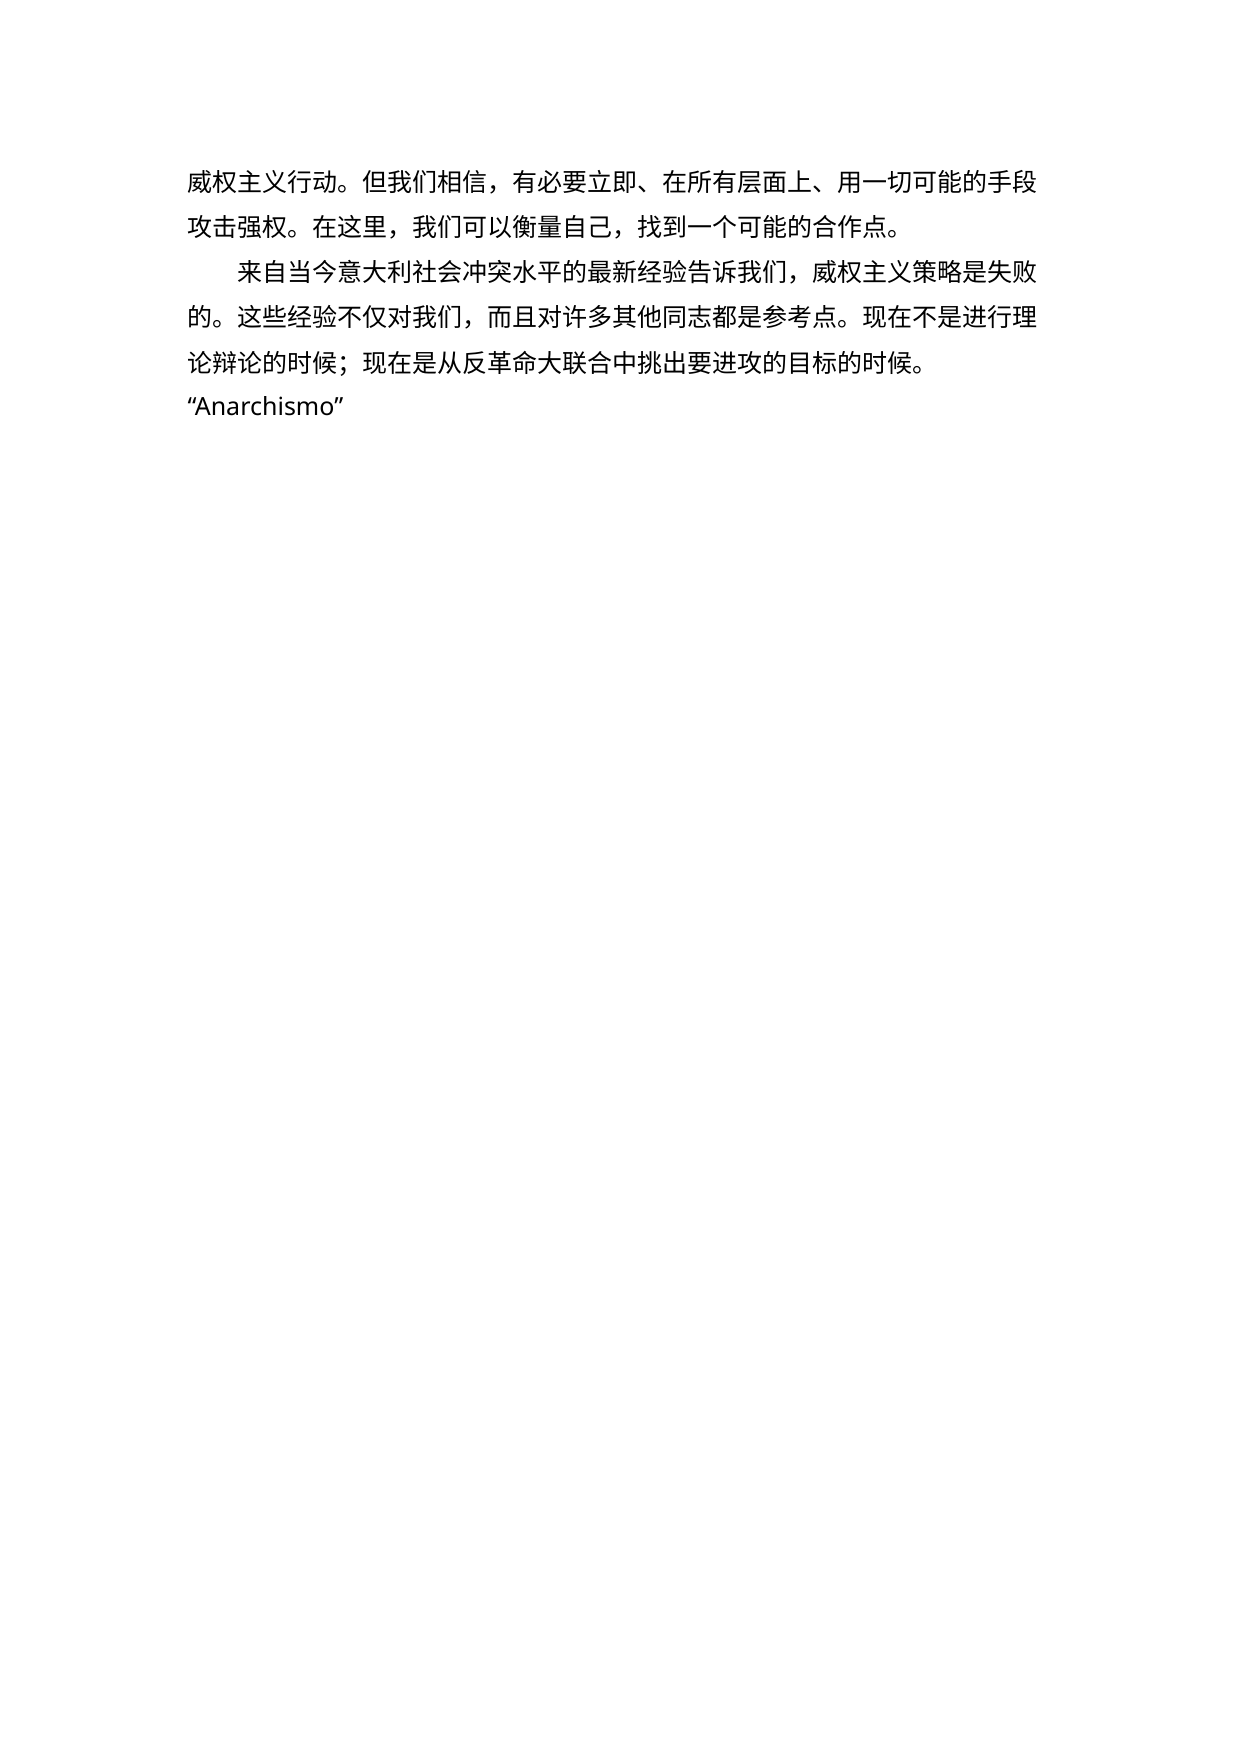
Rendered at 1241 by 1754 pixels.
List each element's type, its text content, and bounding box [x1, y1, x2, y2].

text 来自当今意大利社会冲突水平的最新经验告诉我们，威权主义策略是失败的。这些经验不仅对我们，而且对许多其他同志都是参考点。现在不是进行理论辩论的时候；现在是从反革命大联合中挑出要进攻的目标的时候。 [187, 253, 1053, 379]
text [187, 162, 1053, 243]
text “Anarchismo” [187, 388, 1053, 423]
